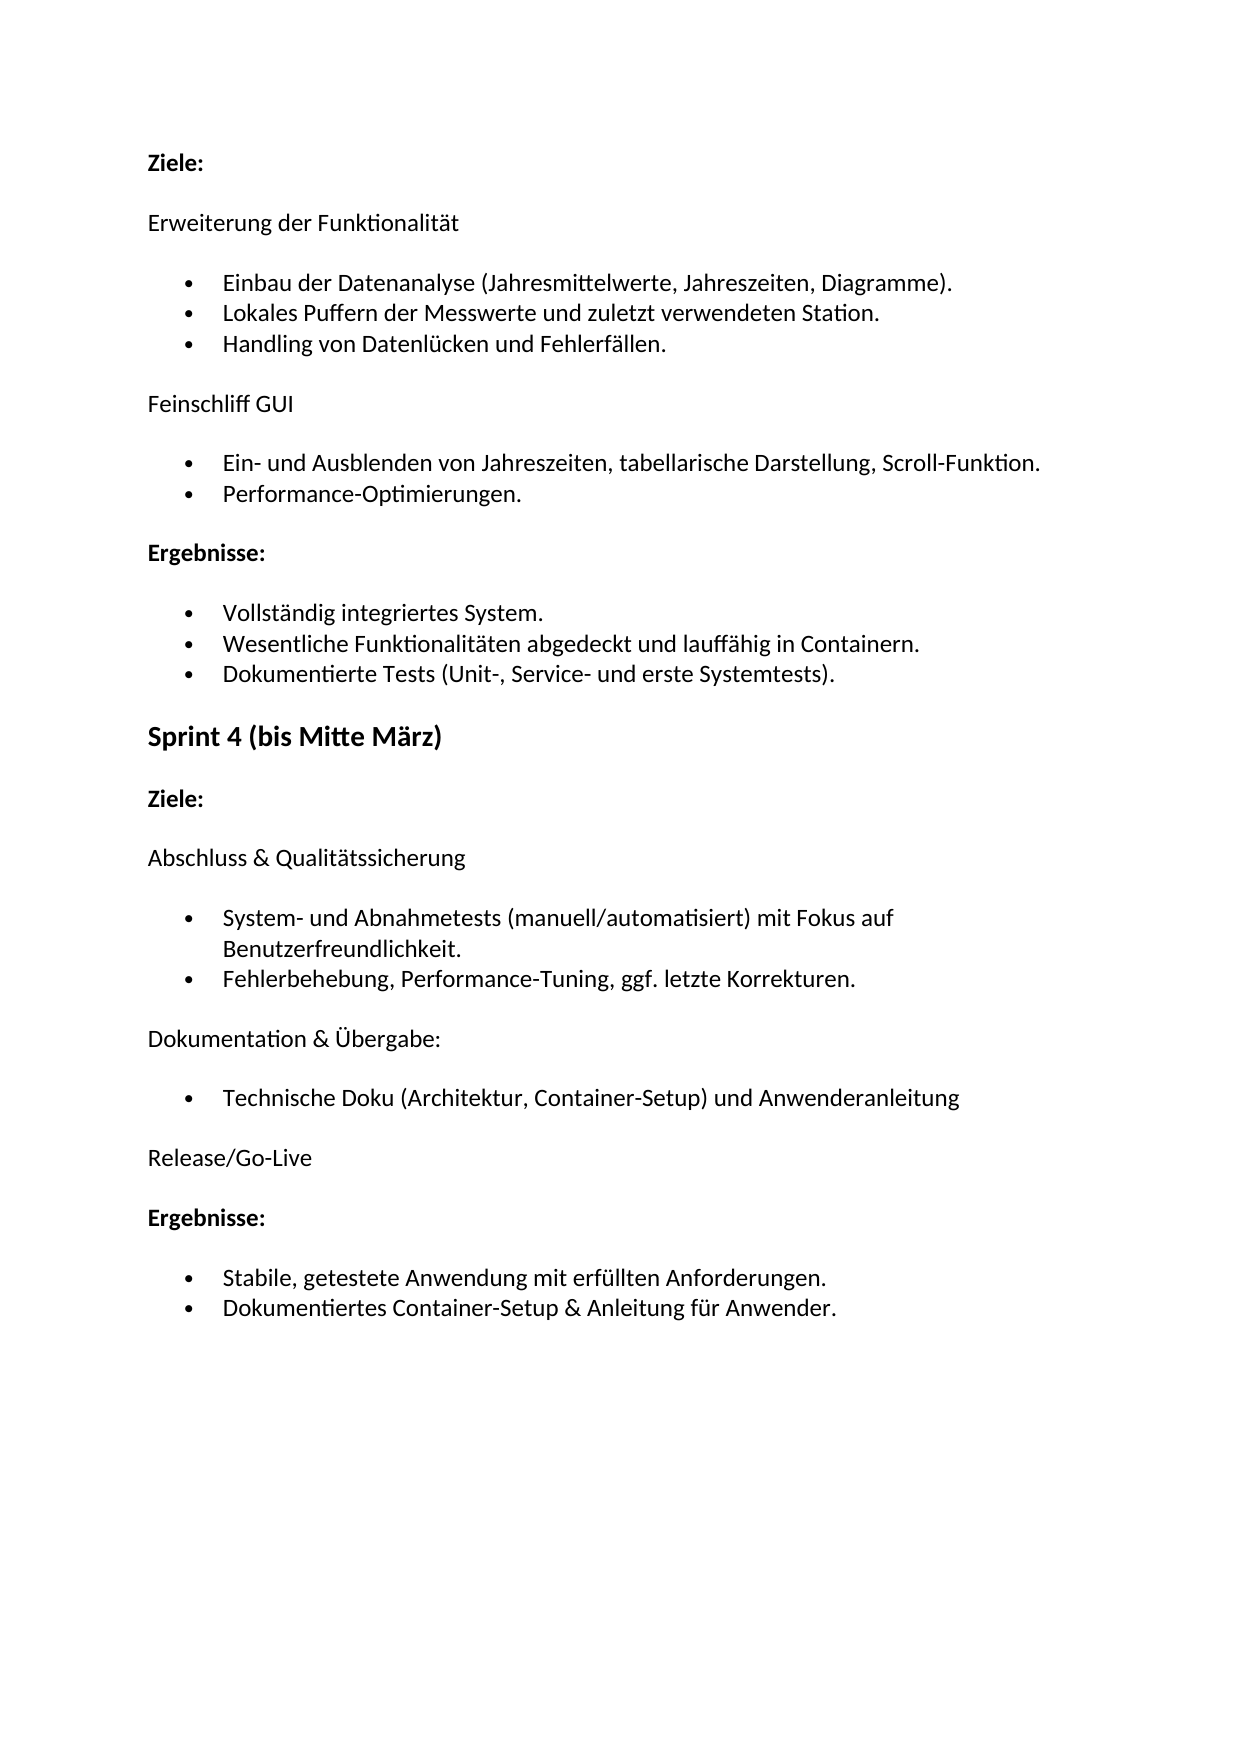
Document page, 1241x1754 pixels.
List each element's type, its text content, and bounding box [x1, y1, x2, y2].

text Erweiterung der Funktionalität [148, 207, 1093, 238]
list Wesentliche Funktionalitäten abgedeckt und lauffähig in Containern. [185, 628, 1093, 658]
text Ziele: [148, 783, 1093, 813]
text Ziele: [148, 148, 1093, 178]
list Handling von Datenlücken und Fehlerfällen. [185, 328, 1093, 358]
text Feinschliff GUI [148, 388, 1093, 418]
list Einbau der Datenanalyse (Jahresmittelwerte, Jahreszeiten, Diagramme). [185, 267, 1093, 297]
list Stabile, getestete Anwendung mit erfüllten Anforderungen. [185, 1262, 1093, 1292]
text Abschluss & Qualitätssicherung [148, 842, 1093, 873]
list Ein- und Ausblenden von Jahreszeiten, tabellarische Darstellung, Scroll-Funktion. [185, 447, 1093, 478]
list Vollständig integriertes System. [185, 597, 1093, 628]
text Sprint 4 (bis Mitte März) [148, 718, 1093, 754]
list Dokumentiertes Container-Setup & Anleitung für Anwender. [185, 1292, 1093, 1323]
list Lokales Puffern der Messwerte und zuletzt verwendeten Station. [185, 297, 1093, 328]
list Technische Doku (Architektur, Container-Setup) und Anwenderanleitung [185, 1083, 1093, 1113]
text Ergebnisse: [148, 538, 1093, 568]
list System- und Abnahmetests (manuell/automatisiert) mit Fokus auf Benutzerfreundlichkeit. [185, 902, 1093, 963]
text Release/Go-Live [148, 1142, 1093, 1173]
text Dokumentation & Übergabe: [148, 1023, 1093, 1053]
list Performance-Optimierungen. [185, 478, 1093, 508]
list Fehlerbehebung, Performance-Tuning, ggf. letzte Korrekturen. [185, 963, 1093, 994]
list Dokumentierte Tests (Unit-, Service- und erste Systemtests). [185, 658, 1093, 689]
text Ergebnisse: [148, 1202, 1093, 1232]
